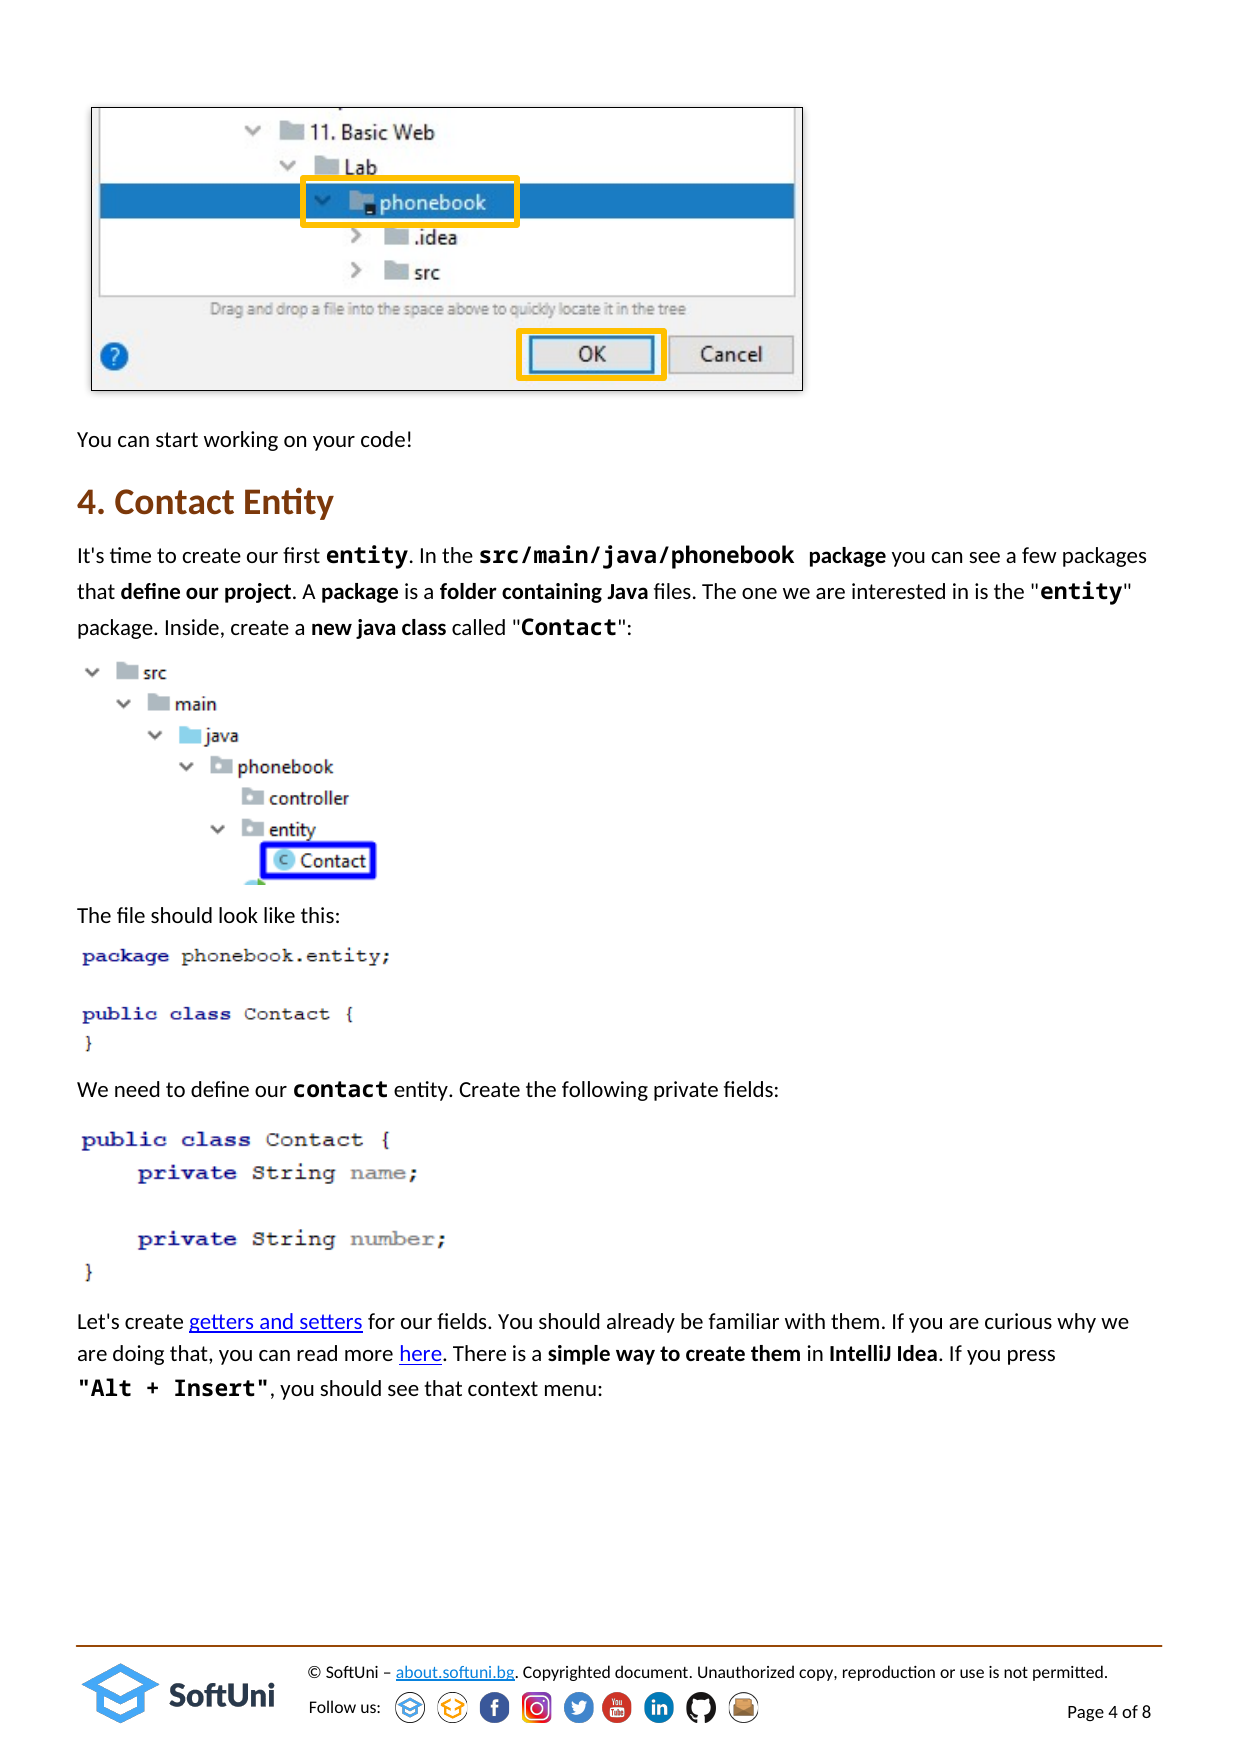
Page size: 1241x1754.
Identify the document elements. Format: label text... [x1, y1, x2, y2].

picture [686, 1692, 716, 1723]
subtitle Contact Entity [77, 478, 1163, 524]
picture [658, 1705, 667, 1714]
picture [665, 1692, 674, 1701]
picture [644, 1714, 653, 1723]
picture [92, 108, 802, 390]
picture [665, 1714, 674, 1723]
picture [76, 659, 385, 885]
picture [76, 945, 397, 1057]
picture [395, 1692, 425, 1723]
text It's time to create our first entity. In the src/main/java/phonebook package you can see a few packages that define our project. A package is a folder containing Java files. The one we are interested in is the "entity" package. Inside, create a new java class called "Contact": [77, 539, 1163, 642]
picture [76, 1121, 465, 1291]
text You can start working on your code! [77, 425, 1163, 453]
picture [437, 1692, 468, 1723]
picture [75, 1658, 281, 1729]
picture [728, 1692, 759, 1723]
picture [644, 1692, 653, 1701]
picture [602, 1692, 632, 1723]
text The file should look like this: [77, 901, 1163, 929]
picture [564, 1692, 594, 1723]
picture [479, 1692, 510, 1723]
text Let's create getters and setters for our fields. You should already be familiar with them. If you are curious why we are doing that, you can read more here. There is a simple way to create them in IntelliJ Idea. If you press "Alt + Insert", you should see that context menu: [77, 1307, 1163, 1403]
picture [522, 1692, 552, 1723]
text We need to define our contact entity. Create the following private fields: [77, 1073, 1163, 1105]
